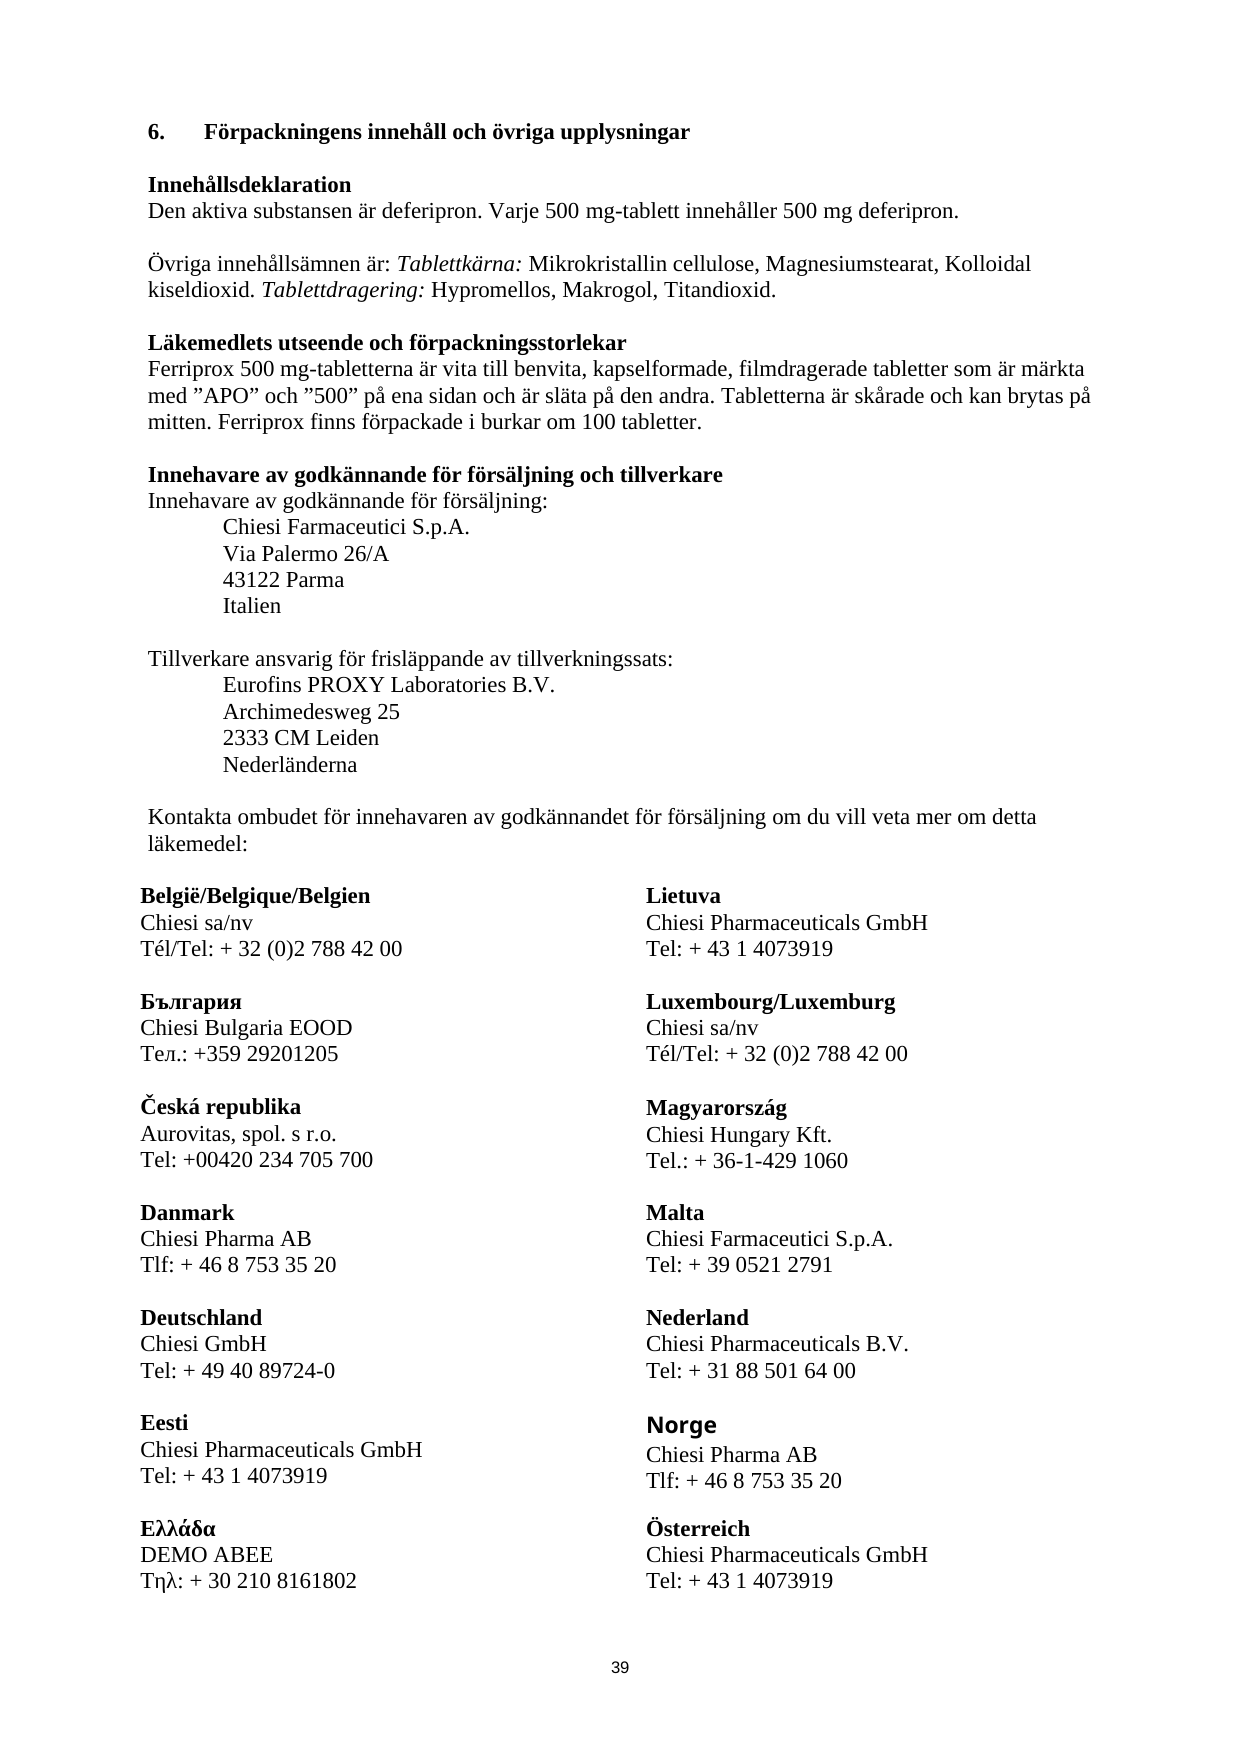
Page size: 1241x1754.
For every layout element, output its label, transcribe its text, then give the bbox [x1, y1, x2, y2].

table_cell Danmark Chiesi Pharma AB Tlf: + 46 8 753 35 20 [129, 1199, 634, 1304]
text Archimedesweg 25 [223, 698, 1092, 724]
table_cell Ελλάδα DEMO ABEE Τηλ: + 30 210 8161802 [129, 1515, 634, 1620]
table_cell Norge Chiesi Pharma AB Tlf: + 46 8 753 35 20 [635, 1410, 1141, 1515]
text Kontakta ombudet för innehavaren av godkännandet för försäljning om du vill veta mer om detta läkemedel: [148, 803, 1092, 856]
text Den aktiva substansen är deferipron. Varje 500 mg-tablett innehåller 500 mg deferipron. [148, 197, 1092, 223]
text Italien [223, 592, 1092, 619]
text Innehållsdeklaration [148, 171, 1093, 197]
table_cell Österreich Chiesi Pharmaceuticals GmbH Tel: + 43 1 4073919 [635, 1515, 1141, 1620]
text 6. Förpackningens innehåll och övriga upplysningar [148, 118, 1092, 144]
text 43122 Parma [223, 566, 1092, 592]
table_cell България Chiesi Bulgaria EOOD Тел.: +359 29201205 [129, 988, 634, 1093]
table_header België/Belgique/Belgien Chiesi sa/nv Tél/Tel: + 32 (0)2 788 42 00 [129, 883, 634, 988]
text Via Palermo 26/A [223, 540, 1092, 566]
text Innehavare av godkännande för försäljning och tillverkare [148, 461, 1093, 487]
table_cell Malta Chiesi Farmaceutici S.p.A. Tel: + 39 0521 2791 [635, 1199, 1141, 1304]
text Övriga innehållsämnen är: Tablettkärna: Mikrokristallin cellulose, Magnesiumstearat, Kolloidal kiseldioxid. Tablettdragering: Hypromellos, Makrogol, Titandioxid. [148, 250, 1092, 303]
table_header Lietuva Chiesi Pharmaceuticals GmbH Tel: + 43 1 4073919 [635, 883, 1141, 988]
table_cell Luxembourg/Luxemburg Chiesi sa/nv Tél/Tel: + 32 (0)2 788 42 00 [635, 988, 1141, 1093]
table_cell Česká republika Aurovitas, spol. s r.o. Tel: +00420 234 705 700 [129, 1093, 634, 1199]
text 2333 CM Leiden [223, 724, 1092, 751]
table_cell Deutschland Chiesi GmbH Tel: + 49 40 89724-0 [129, 1304, 634, 1409]
text Nederländerna [223, 751, 1092, 777]
text Tillverkare ansvarig för frisläppande av tillverkningssats: [148, 645, 1092, 672]
text Chiesi Farmaceutici S.p.A. [223, 513, 1092, 540]
text Innehavare av godkännande för försäljning: [148, 487, 1092, 513]
table_cell Magyarország Chiesi Hungary Kft. Tel.: + 36-1-429 1060 [635, 1093, 1141, 1199]
list Ferriprox 500 mg-tabletterna är vita till benvita, kapselformade, filmdragerade tabletter som är märkta med ”APO” och ”500” på ena sidan och är släta på den andra. Tabletterna är skårade och kan brytas på mitten. Ferriprox finns förpackade i burkar om 100 tabletter. [148, 355, 1092, 434]
text Eurofins PROXY Laboratories B.V. [223, 672, 1092, 698]
text Läkemedlets utseende och förpackningsstorlekar [148, 329, 1093, 355]
table_cell Eesti Chiesi Pharmaceuticals GmbH Tel: + 43 1 4073919 [129, 1410, 634, 1515]
table_cell Nederland Chiesi Pharmaceuticals B.V. Tel: + 31 88 501 64 00 [635, 1304, 1141, 1409]
